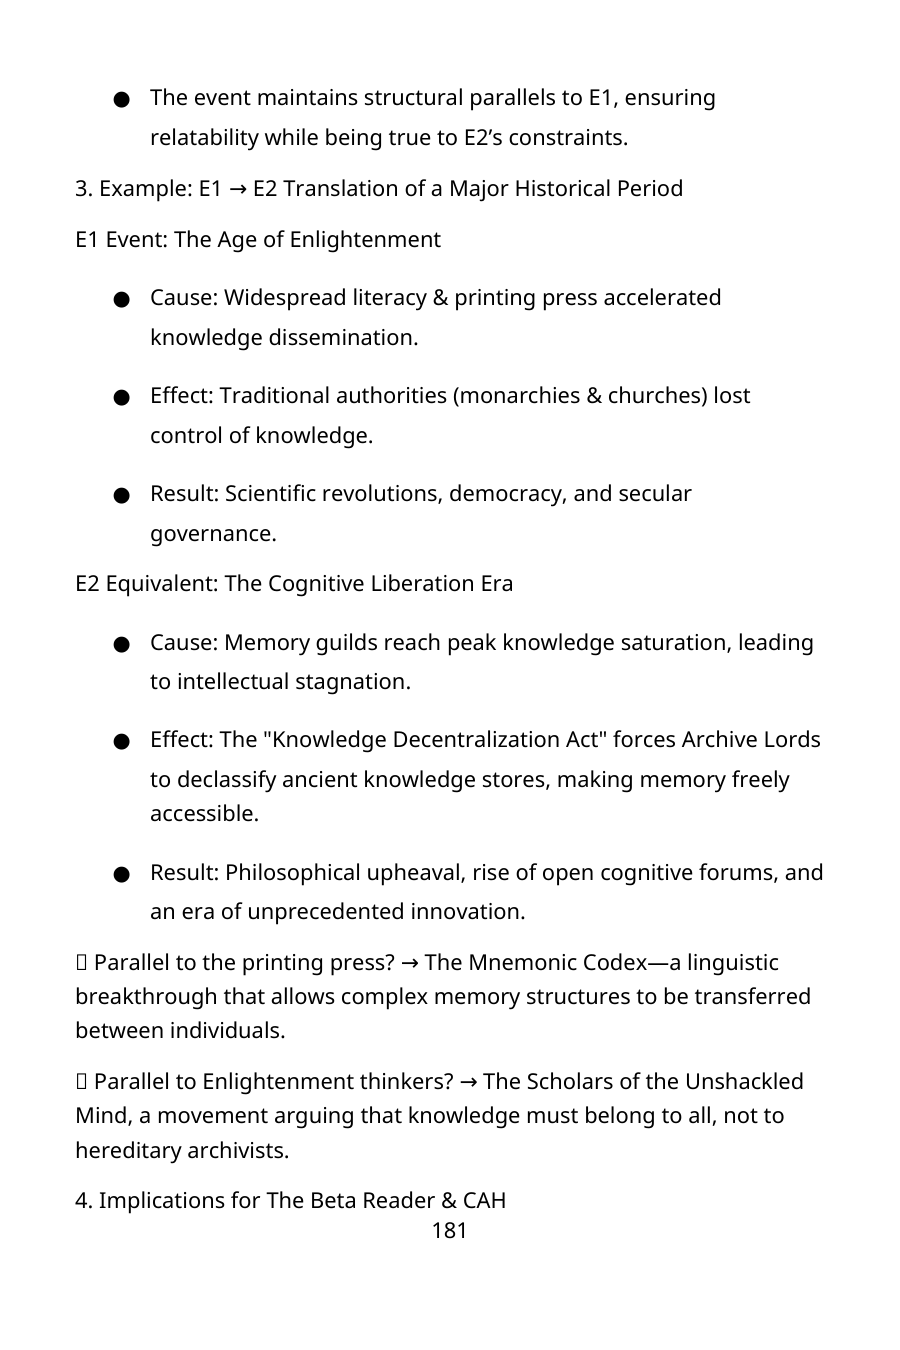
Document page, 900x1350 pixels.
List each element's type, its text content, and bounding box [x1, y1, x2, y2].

text E1 Event: The Age of Enlightenment [75, 224, 825, 253]
list Cause: Widespread literacy & printing press accelerated knowledge dissemination. [112, 274, 825, 351]
text 🔹 Parallel to Enlightenment thinkers? → The Scholars of the Unshackled Mind, a movement arguing that knowledge must belong to all, not to hereditary archivists. [75, 1066, 825, 1164]
list Effect: Traditional authorities (monarchies & churches) lost control of knowledge. [112, 372, 825, 449]
list Result: Philosophical upheaval, rise of open cognitive forums, and an era of unprecedented innovation. [112, 849, 825, 926]
text 4. Implications for The Beta Reader & CAH [75, 1185, 825, 1215]
list Effect: The "Knowledge Decentralization Act" forces Archive Lords to declassify ancient knowledge stores, making memory freely accessible. [112, 717, 825, 828]
text E2 Equivalent: The Cognitive Liberation Era [75, 568, 825, 598]
list The event maintains structural parallels to E1, ensuring relatability while being true to E2’s constraints. [112, 75, 825, 152]
text 3. Example: E1 → E2 Translation of a Major Historical Period [75, 173, 825, 203]
list Cause: Memory guilds reach peak knowledge saturation, leading to intellectual stagnation. [112, 619, 825, 696]
text 🔹 Parallel to the printing press? → The Mnemonic Codex—a linguistic breakthrough that allows complex memory structures to be transferred between individuals. [75, 947, 825, 1045]
list Result: Scientific revolutions, democracy, and secular governance. [112, 470, 825, 547]
